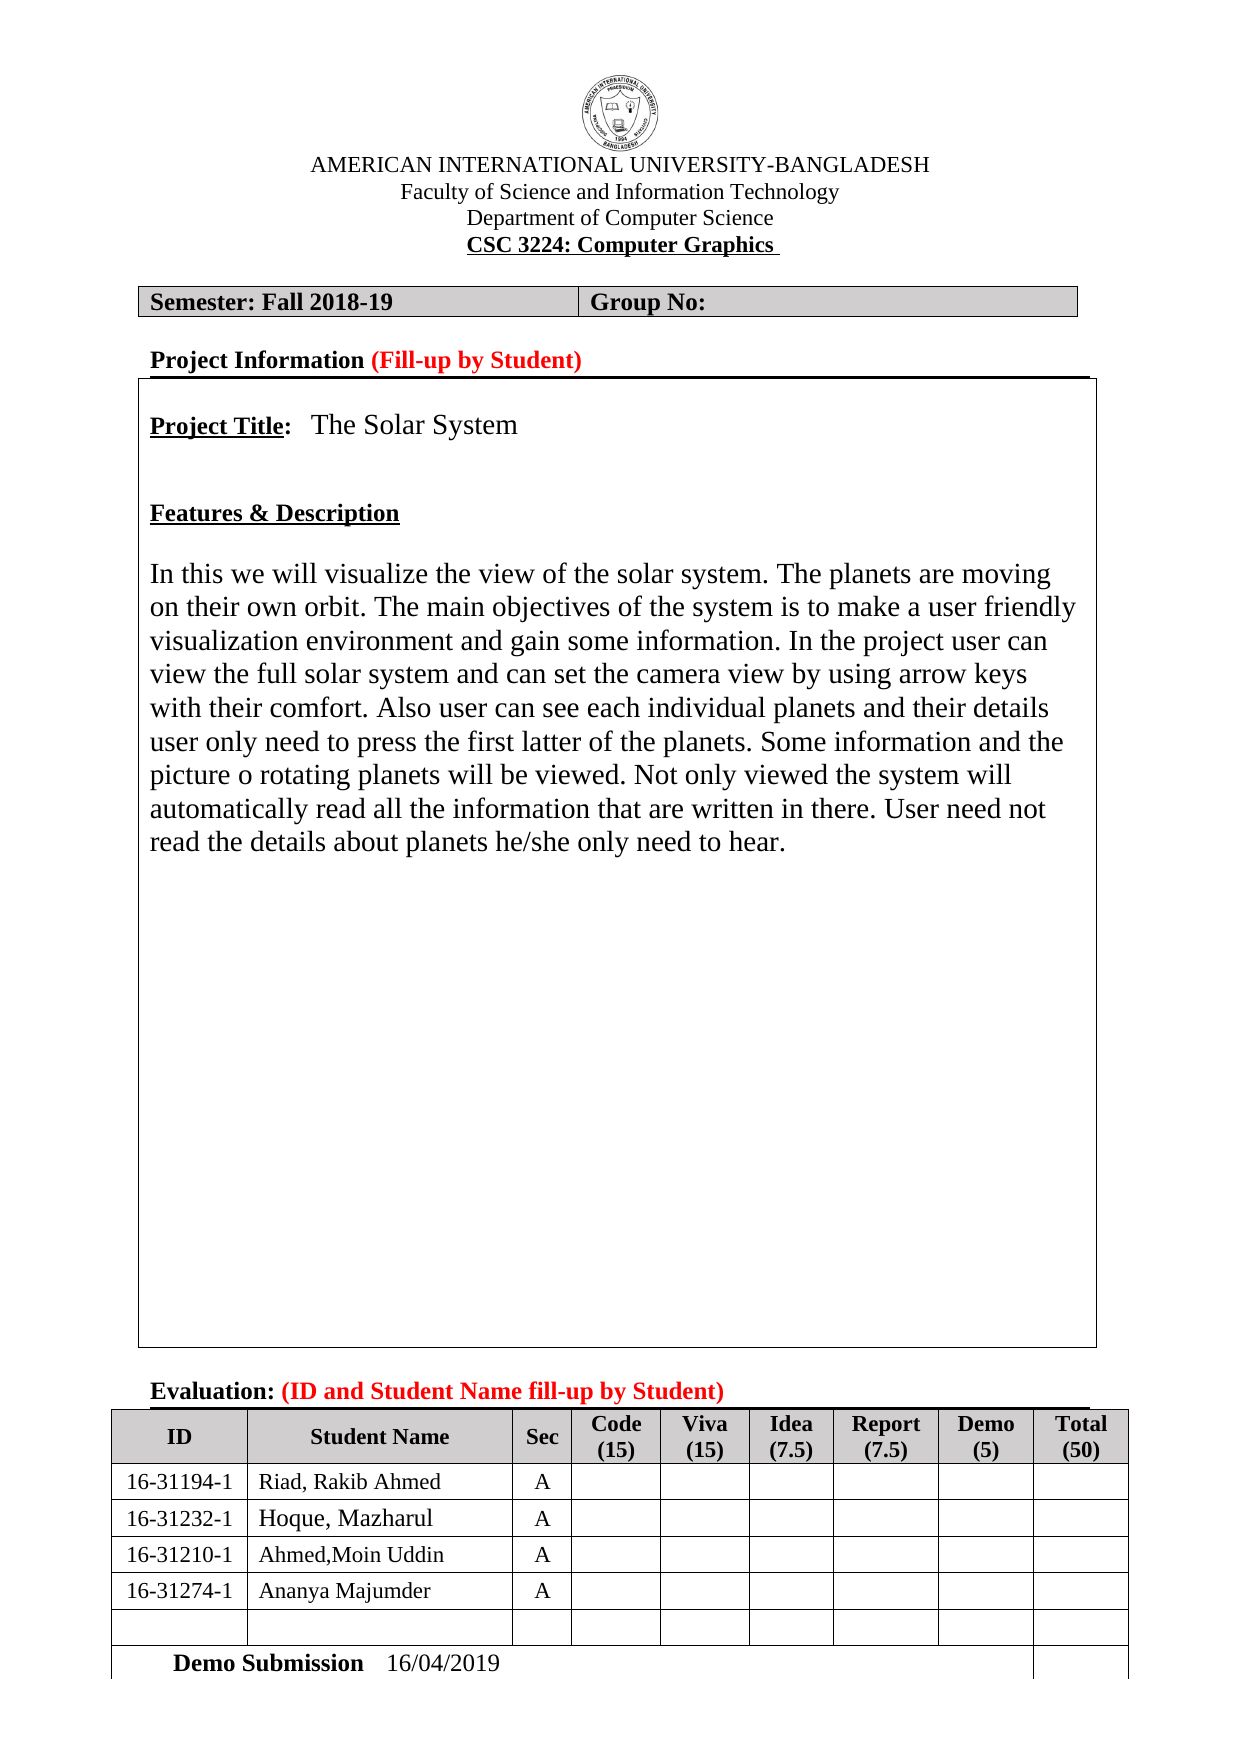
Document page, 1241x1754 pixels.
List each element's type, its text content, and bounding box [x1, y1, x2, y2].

table_cell [834, 1500, 938, 1536]
table_cell 16-31210-1 [112, 1537, 247, 1572]
table_cell [1034, 1646, 1128, 1679]
table_header Semester: Fall 2018-19 [139, 287, 578, 316]
table_header Demo (5) [939, 1410, 1033, 1463]
table_cell [661, 1610, 749, 1645]
table_cell Ahmed,Moin Uddin [248, 1537, 512, 1572]
table_cell [834, 1537, 938, 1572]
table_cell [834, 1464, 938, 1499]
table_cell [750, 1537, 833, 1572]
table_header Idea (7.5) [750, 1410, 833, 1463]
table_cell [572, 1500, 660, 1536]
table_cell [248, 1610, 512, 1645]
text Project Information (Fill-up by Student) [150, 345, 1090, 376]
table_cell [834, 1573, 938, 1608]
table_cell 16/04/2019 [375, 1646, 1033, 1679]
text Evaluation: (ID and Student Name fill-up by Student) [150, 1376, 1090, 1407]
table_header Student Name [248, 1410, 512, 1463]
table_cell [939, 1610, 1033, 1645]
table_cell [939, 1537, 1033, 1572]
table_cell [572, 1537, 660, 1572]
table_cell [939, 1573, 1033, 1608]
table_cell A [513, 1464, 571, 1499]
table_cell [572, 1610, 660, 1645]
table_cell A [513, 1537, 571, 1572]
table_cell [1034, 1500, 1128, 1536]
table_header Code (15) [572, 1410, 660, 1463]
table_cell 16-31194-1 [112, 1464, 247, 1499]
table_cell [661, 1573, 749, 1608]
table_cell [939, 1464, 1033, 1499]
table_cell A [513, 1500, 571, 1536]
table_cell [750, 1500, 833, 1536]
table_cell [661, 1500, 749, 1536]
table_cell [661, 1537, 749, 1572]
table_header Report (7.5) [834, 1410, 938, 1463]
table_header Viva (15) [661, 1410, 749, 1463]
table_cell [750, 1464, 833, 1499]
table_cell Hoque, Mazharul [248, 1500, 512, 1536]
table_cell [750, 1610, 833, 1645]
table_cell [1034, 1610, 1128, 1645]
table_cell 16-31274-1 [112, 1573, 247, 1608]
table_cell [112, 1610, 247, 1645]
table_cell [1034, 1464, 1128, 1499]
table_cell [513, 1610, 571, 1645]
table_header ID [112, 1410, 247, 1463]
table_cell [572, 1464, 660, 1499]
table_header Group No: [579, 287, 1077, 316]
table_cell [834, 1610, 938, 1645]
table_header Total (50) [1034, 1410, 1128, 1463]
table_cell [750, 1573, 833, 1608]
table_cell [572, 1573, 660, 1608]
table_cell [939, 1500, 1033, 1536]
picture [581, 75, 659, 152]
table_cell Demo Submission Date: [112, 1646, 375, 1679]
table_cell A [513, 1573, 571, 1608]
table_cell [661, 1464, 749, 1499]
table_cell Riad, Rakib Ahmed [248, 1464, 512, 1499]
table_cell [1034, 1573, 1128, 1608]
table_cell Ananya Majumder [248, 1573, 512, 1608]
table_cell [1034, 1537, 1128, 1572]
table_header Project Title: The Solar System Features & Description In this we will visualize the view of the solar system. The planets are moving on their own orbit. The main objectives of the system is to make a user friendly visualization environment and gain some information. In the project user can view the full solar system and can set the camera view by using arrow keys with their comfort. Also user can see each individual planets and their details user only need to press the first latter of the planets. Some information and the picture o rotating planets will be viewed. Not only viewed the system will automatically read all the information that are written in there. User need not read the details about planets he/she only need to hear. [139, 379, 1096, 1347]
table_header Sec [513, 1410, 571, 1463]
table_cell 16-31232-1 [112, 1500, 247, 1536]
